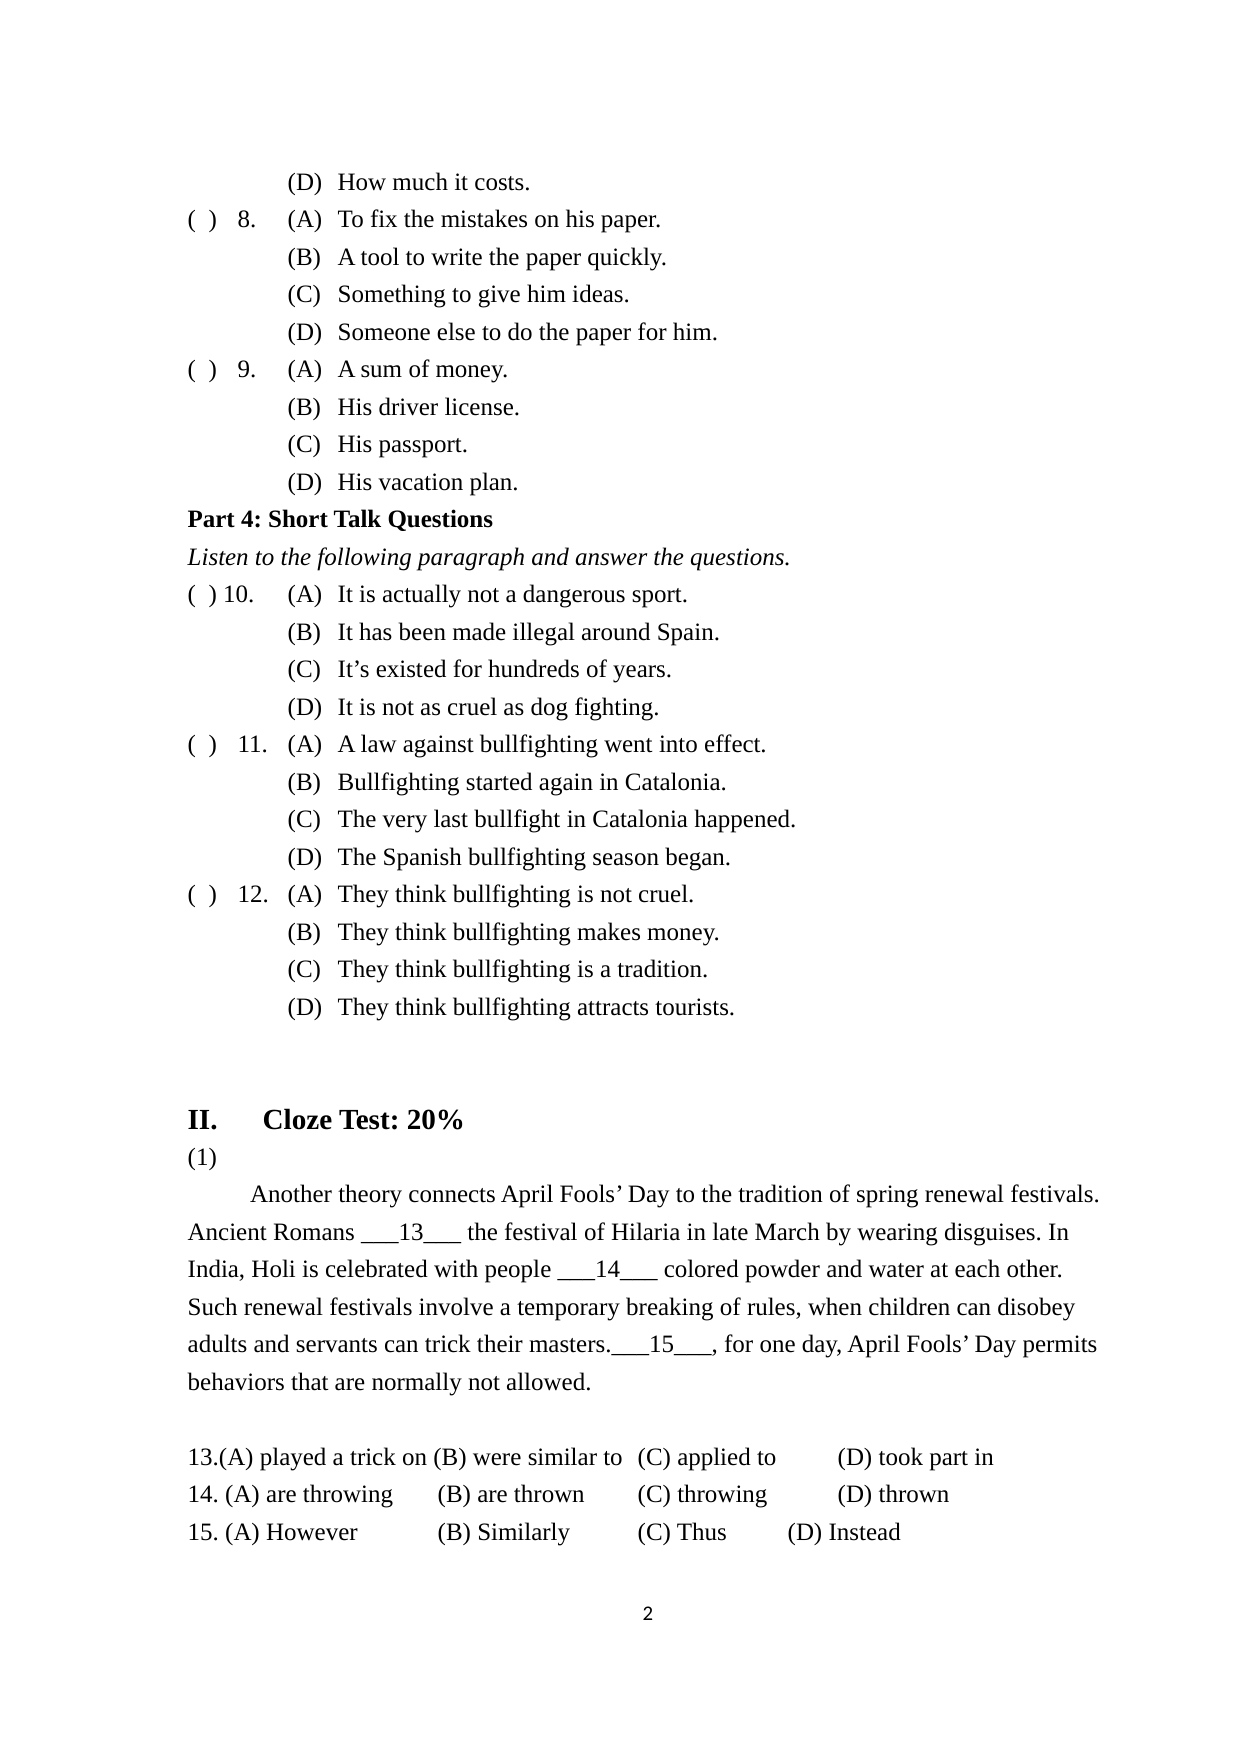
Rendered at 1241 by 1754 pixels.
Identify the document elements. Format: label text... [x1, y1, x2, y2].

text (C) They think bullfighting is a tradition. [187, 950, 1107, 987]
text (C) It’s existed for hundreds of years. [187, 650, 1107, 687]
text (D) How much it costs. [187, 162, 1107, 200]
text (B) A tool to write the paper quickly. [187, 237, 1107, 275]
text (B) Bullfighting started again in Catalonia. [187, 762, 1107, 800]
text 13.(A) played a trick on (B) were similar to (C) applied to (D) took part in [187, 1437, 1107, 1475]
text 14. (A) are throwing (B) are thrown (C) throwing (D) thrown [187, 1475, 1107, 1512]
text ( ) 12. (A) They think bullfighting is not cruel. [187, 875, 1107, 912]
text (D) His vacation plan. [187, 462, 1107, 500]
text (B) His driver license. [187, 387, 1107, 425]
text ( ) 11. (A) A law against bullfighting went into effect. [187, 725, 1107, 762]
text (C) His passport. [187, 425, 1107, 462]
list Cloze Test: 20% [187, 1100, 1107, 1137]
text (D) Someone else to do the paper for him. [187, 312, 1107, 350]
text 15. (A) However (B) Similarly (C) Thus (D) Instead [187, 1512, 1107, 1550]
text (C) Something to give him ideas. [187, 275, 1107, 312]
text (D) They think bullfighting attracts tourists. [187, 987, 1107, 1025]
text (D) The Spanish bullfighting season began. [187, 837, 1107, 875]
text ( ) 9. (A) A sum of money. [187, 350, 1107, 387]
text (B) It has been made illegal around . [187, 612, 1107, 650]
text Part 4: Short Talk Questions [187, 500, 1107, 537]
text (D) It is not as cruel as dog fighting. [187, 687, 1107, 725]
text ( ) 8. (A) To fix the mistakes on his paper. [187, 200, 1107, 237]
text ( ) 10. (A) It is actually not a dangerous sport. [187, 575, 1107, 612]
text Another theory connects April Fools’ Day to the tradition of spring renewal festivals. Ancient Romans ___13___ the festival of Hilaria in late March by wearing disguises. In India, Holi is celebrated with people ___14___ colored powder and water at each other. Such renewal festivals involve a temporary breaking of rules, when children can disobey adults and servants can trick their masters.___15___, for one day, April Fools’ Day permits behaviors that are normally not allowed. [187, 1175, 1107, 1400]
text (C) The very last bullfight in happened. [187, 800, 1107, 837]
text (B) They think bullfighting makes money. [187, 912, 1107, 950]
text Listen to the following paragraph and answer the questions. [187, 537, 1107, 575]
